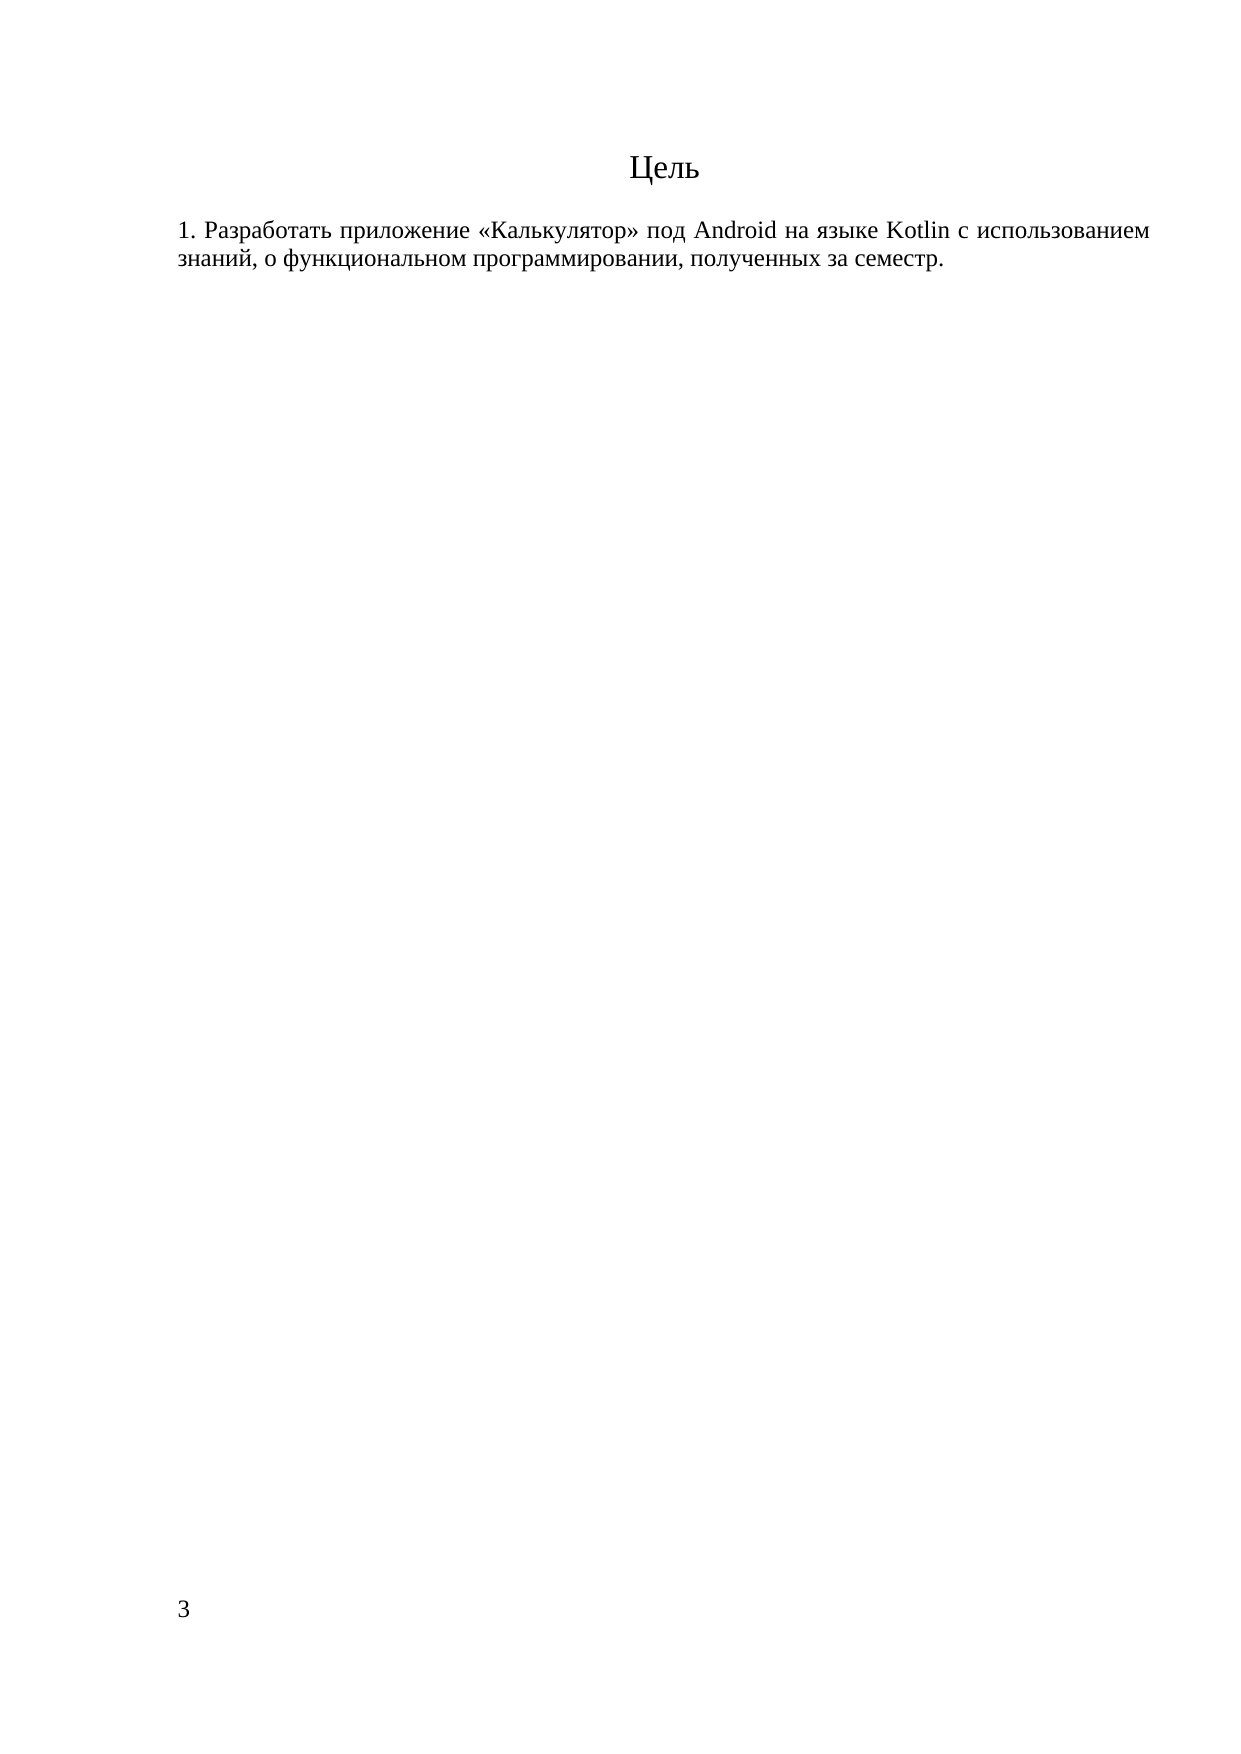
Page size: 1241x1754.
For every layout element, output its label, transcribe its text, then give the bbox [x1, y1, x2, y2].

text Цель [177, 147, 1152, 186]
text 1. Разработать приложение «Калькулятор» под Android на языке Kotlin с использованием знаний, о функциональном программировании, полученных за семестр. [177, 215, 1152, 272]
